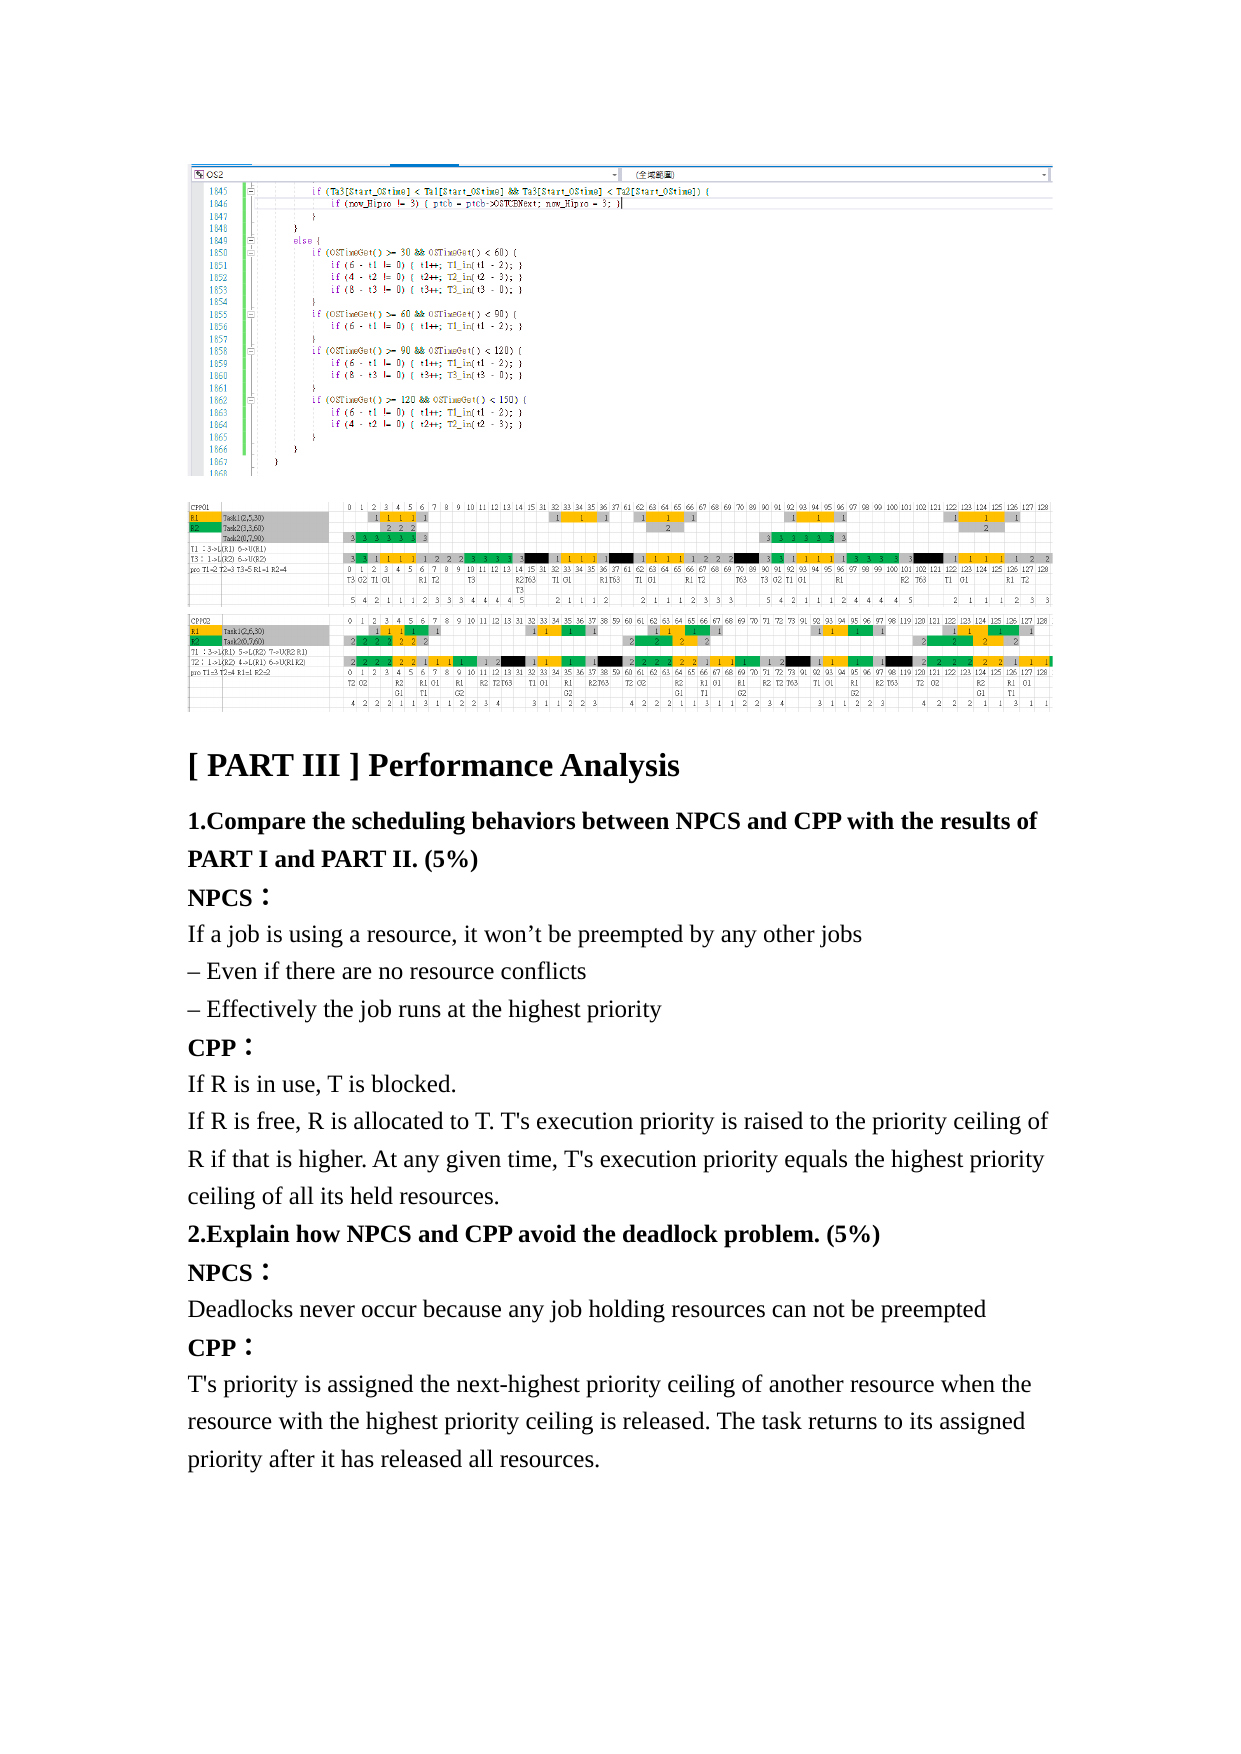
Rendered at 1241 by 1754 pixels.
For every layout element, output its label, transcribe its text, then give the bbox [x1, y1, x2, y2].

text – Even if there are no resource conflicts [187, 952, 1053, 989]
text If R is in use, T is blocked. [187, 1064, 1053, 1102]
text – Effectively the job runs at the highest priority [187, 989, 1053, 1027]
text Deadlocks never occur because any job holding resources can not be preempted [187, 1289, 1053, 1327]
picture [187, 614, 1053, 712]
text 2.Explain how NPCS and CPP avoid the deadlock problem. (5%) [187, 1214, 1053, 1252]
picture [187, 164, 1053, 476]
text T's priority is assigned the next-highest priority ceiling of another resource when the resource with the highest priority ceiling is released. The task returns to its assigned priority after it has released all resources. [187, 1364, 1053, 1477]
text 1.Compare the scheduling behaviors between NPCS and CPP with the results of PART I and PART II. (5%) [187, 802, 1053, 877]
text CPP： [187, 1327, 1053, 1364]
text If R is free, R is allocated to T. T's execution priority is raised to the priority ceiling of R if that is higher. At any given time, T's execution priority equals the highest priority ceiling of all its held resources. [187, 1102, 1053, 1214]
picture [187, 502, 1053, 607]
text [ PART III ] Performance Analysis [187, 727, 1053, 802]
text NPCS： [187, 1252, 1053, 1289]
text NPCS： [187, 877, 1053, 914]
text If a job is using a resource, it won’t be preempted by any other jobs [187, 914, 1053, 952]
text CPP： [187, 1027, 1053, 1064]
